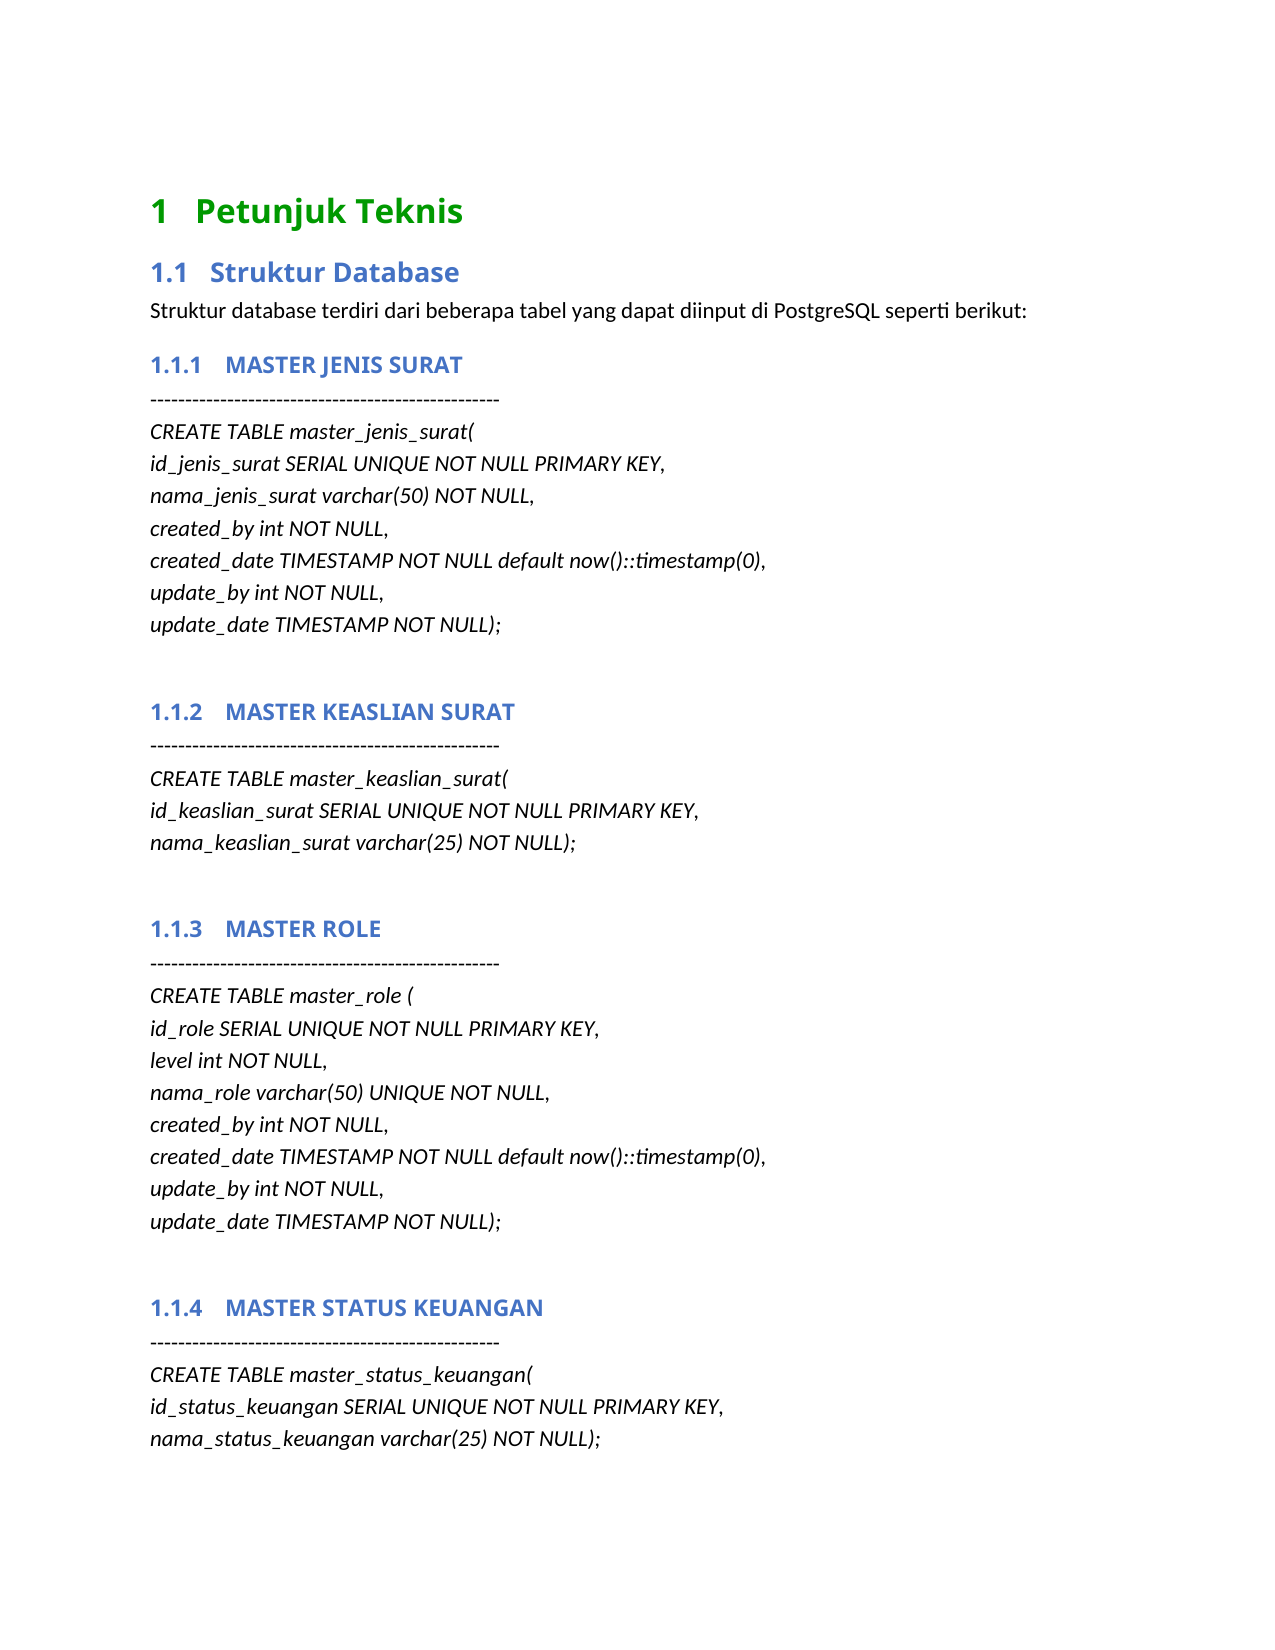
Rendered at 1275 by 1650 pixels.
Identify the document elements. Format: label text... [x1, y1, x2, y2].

subtitle Struktur Database [150, 254, 1125, 291]
text -------------------------------------------------- [150, 732, 1125, 759]
subtitle MASTER JENIS SURAT [150, 349, 1125, 380]
text CREATE TABLE master_status_keuangan( [150, 1360, 1125, 1388]
text nama_keaslian_surat varchar(25) NOT NULL); [150, 828, 1125, 856]
text id_jenis_surat SERIAL UNIQUE NOT NULL PRIMARY KEY, [150, 449, 1125, 477]
text -------------------------------------------------- [150, 385, 1125, 413]
text -------------------------------------------------- [150, 949, 1125, 977]
text nama_status_keuangan varchar(25) NOT NULL); [150, 1424, 1125, 1452]
text Struktur database terdiri dari beberapa tabel yang dapat diinput di PostgreSQL seperti berikut: [150, 296, 1125, 324]
text created_by int NOT NULL, [150, 1110, 1125, 1138]
text CREATE TABLE master_role ( [150, 981, 1125, 1009]
text CREATE TABLE master_keaslian_surat( [150, 764, 1125, 792]
text update_by int NOT NULL, [150, 1174, 1125, 1203]
text -------------------------------------------------- [150, 1328, 1125, 1356]
text created_date TIMESTAMP NOT NULL default now()::timestamp(0), [150, 1142, 1125, 1170]
text id_status_keuangan SERIAL UNIQUE NOT NULL PRIMARY KEY, [150, 1392, 1125, 1420]
subtitle MASTER STATUS KEUANGAN [150, 1292, 1125, 1323]
text created_by int NOT NULL, [150, 514, 1125, 542]
subtitle MASTER KEASLIAN SURAT [150, 696, 1125, 727]
text CREATE TABLE master_jenis_surat( [150, 417, 1125, 445]
text level int NOT NULL, [150, 1046, 1125, 1074]
text id_role SERIAL UNIQUE NOT NULL PRIMARY KEY, [150, 1014, 1125, 1042]
text update_by int NOT NULL, [150, 578, 1125, 606]
text update_date TIMESTAMP NOT NULL); [150, 610, 1125, 638]
subtitle MASTER ROLE [150, 913, 1125, 944]
text update_date TIMESTAMP NOT NULL); [150, 1207, 1125, 1235]
subtitle Petunjuk Teknis [150, 187, 1125, 233]
text id_keaslian_surat SERIAL UNIQUE NOT NULL PRIMARY KEY, [150, 796, 1125, 824]
text nama_role varchar(50) UNIQUE NOT NULL, [150, 1078, 1125, 1106]
text created_date TIMESTAMP NOT NULL default now()::timestamp(0), [150, 546, 1125, 574]
text nama_jenis_surat varchar(50) NOT NULL, [150, 482, 1125, 510]
